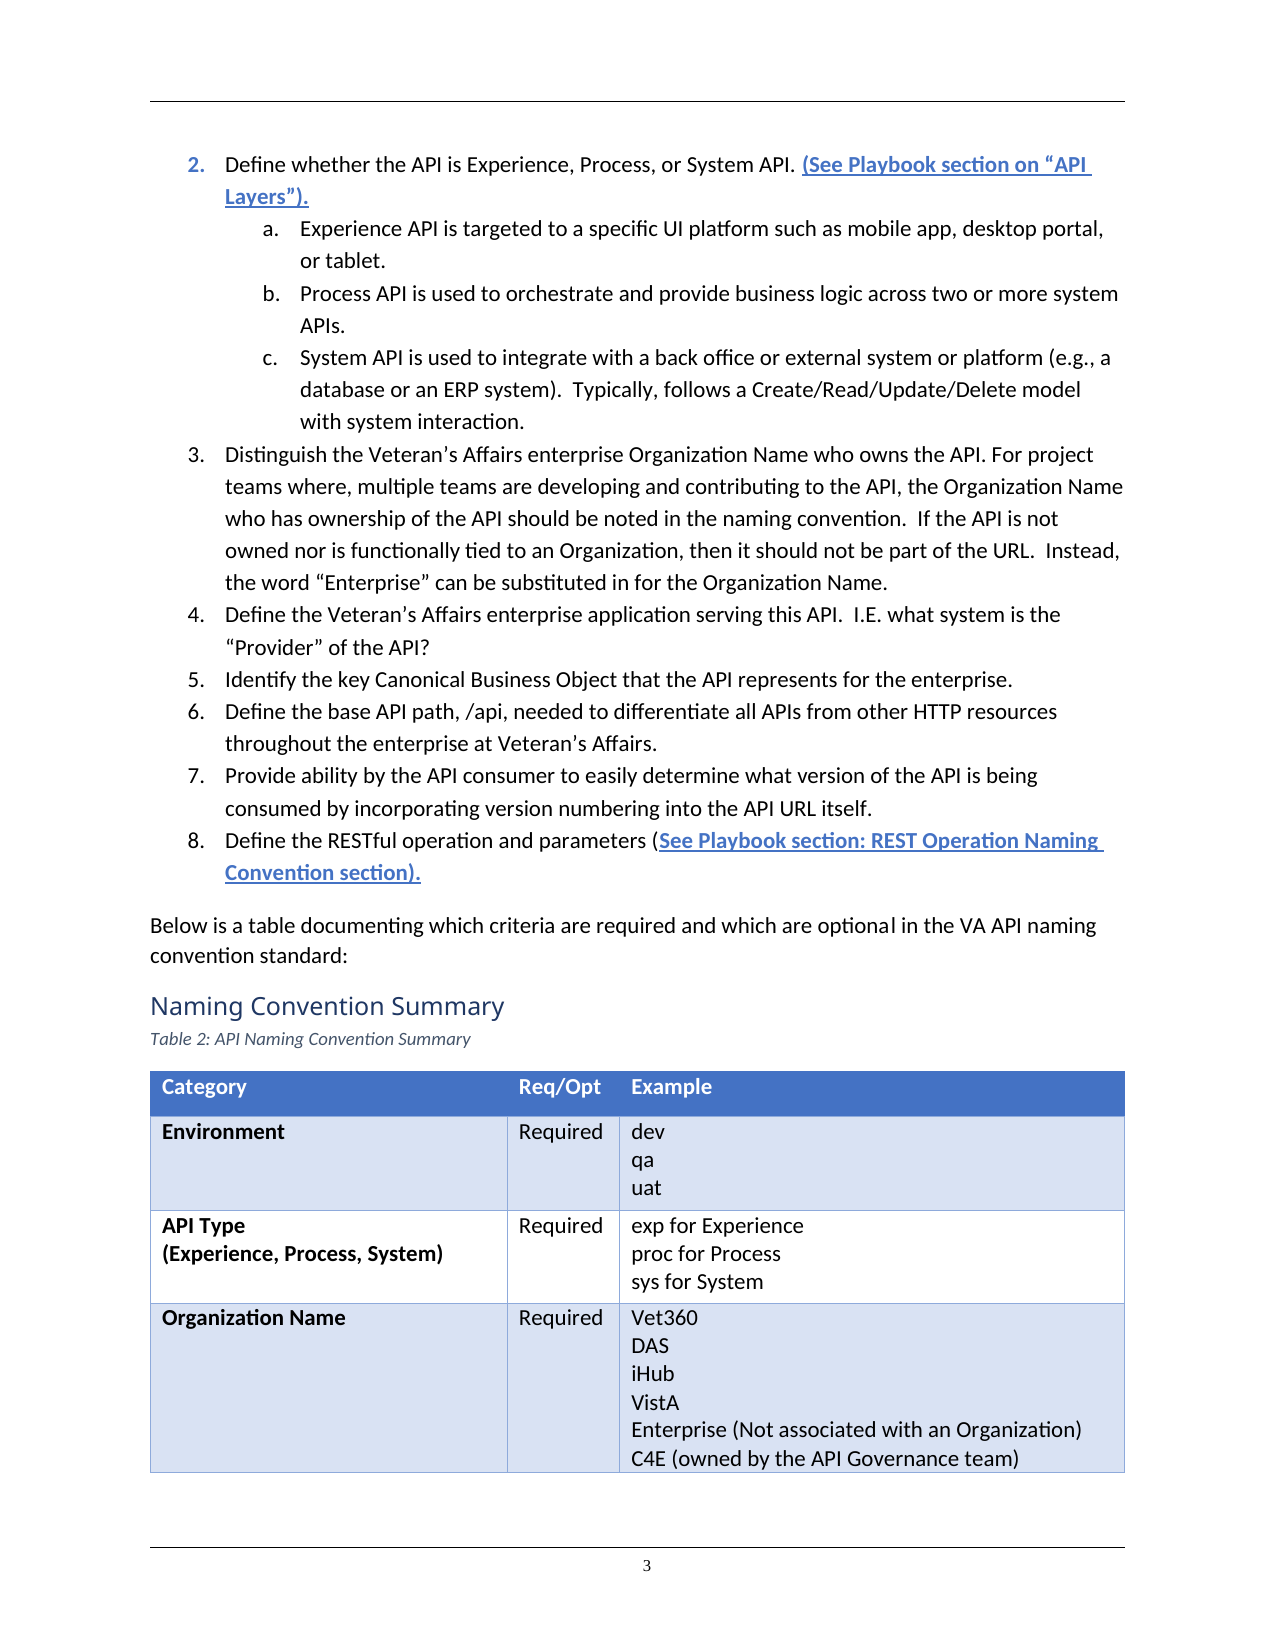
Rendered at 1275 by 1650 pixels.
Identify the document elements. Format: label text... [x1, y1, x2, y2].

table_cell Environment [151, 1117, 507, 1210]
list Distinguish the Veteran’s Affairs enterprise Organization Name who owns the API. For project teams where, multiple teams are developing and contributing to the API, the Organization Name who has ownership of the API should be noted in the naming convention. If the API is not owned nor is functionally tied to an Organization, then it should not be part of the URL. Instead, the word “Enterprise” can be substituted in for the Organization Name. [187, 440, 1125, 596]
list System API is used to integrate with a back office or external system or platform (e.g., a database or an ERP system). Typically, follows a Create/Read/Update/Delete model with system interaction. [262, 343, 1125, 436]
table_cell Vet360 DAS iHub VistA Enterprise (Not associated with an Organization) C4E (owned by the API Governance team) [620, 1304, 1124, 1472]
table_cell Required [508, 1117, 619, 1210]
table_cell Required [508, 1304, 619, 1472]
list Process API is used to orchestrate and provide business logic across two or more system APIs. [262, 279, 1125, 339]
table_cell dev qa uat [620, 1117, 1124, 1210]
list Experience API is targeted to a specific UI platform such as mobile app, desktop portal, or tablet. [262, 214, 1125, 274]
list Define whether the API is Experience, Process, or System API. (See Playbook section on “API Layers”). [187, 150, 1125, 210]
table_cell API Type (Experience, Process, System) [151, 1211, 507, 1302]
table_header Example [620, 1072, 1124, 1116]
table_cell Organization Name [151, 1304, 507, 1472]
list Define the Veteran’s Affairs enterprise application serving this API. I.E. what system is the “Provider” of the API? [187, 601, 1125, 661]
table_header Category [151, 1072, 507, 1116]
table_header Req/Opt [508, 1072, 619, 1116]
list Identify the key Canonical Business Object that the API represents for the enterprise. [187, 665, 1125, 693]
table_cell exp for Experience proc for Process sys for System [620, 1211, 1124, 1302]
list Provide ability by the API consumer to easily determine what version of the API is being consumed by incorporating version numbering into the API URL itself. [187, 762, 1125, 822]
table_cell Required [508, 1211, 619, 1302]
subtitle Naming Convention Summary [150, 988, 1125, 1022]
list Define the base API path, /api, needed to differentiate all APIs from other HTTP resources throughout the enterprise at Veteran’s Affairs. [187, 697, 1125, 757]
text Below is a table documenting which criteria are required and which are optional in the VA API naming convention standard: [150, 911, 1125, 969]
list Define the RESTful operation and parameters (See Playbook section: REST Operation Naming Convention section). [187, 826, 1125, 886]
